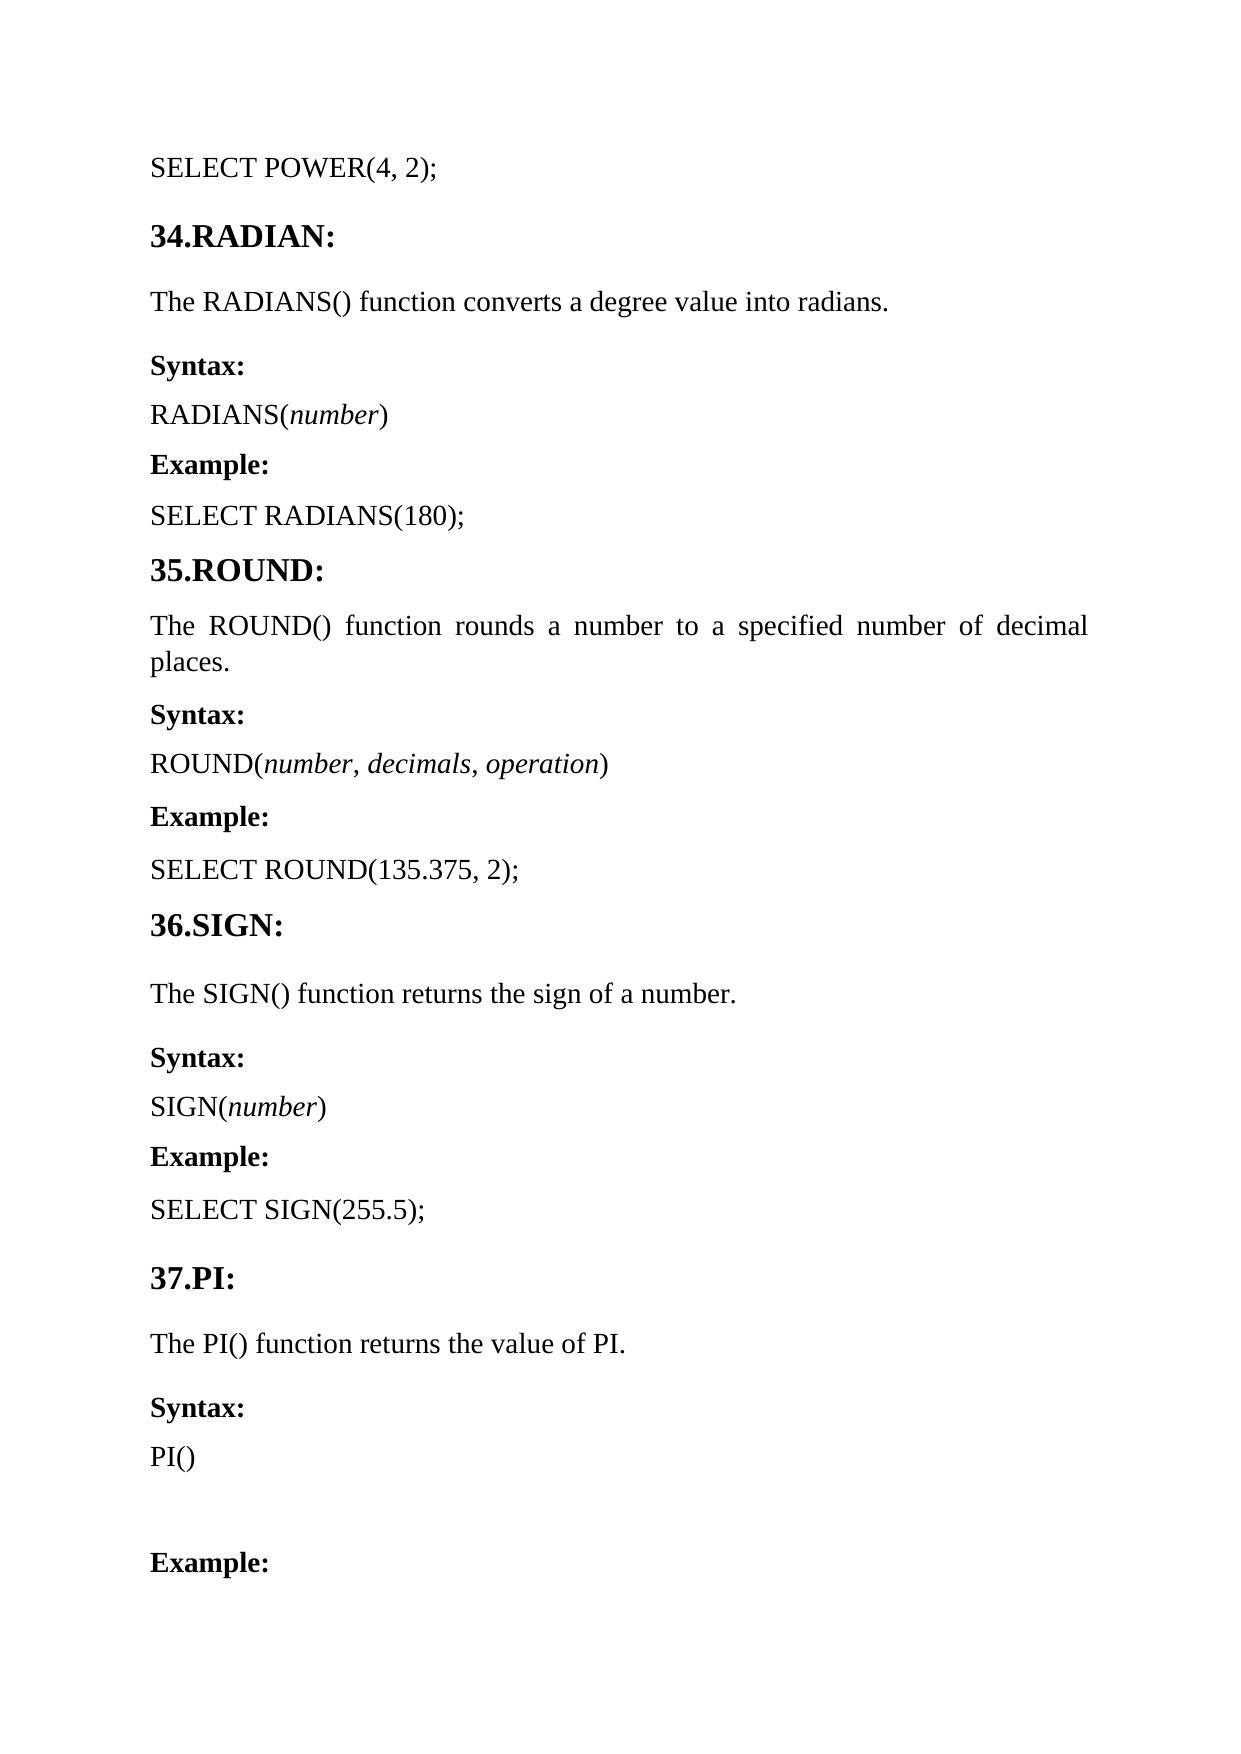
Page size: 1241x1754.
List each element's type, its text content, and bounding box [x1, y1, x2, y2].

text The ROUND() function rounds a number to a specified number of decimal places. [150, 608, 1090, 678]
subtitle Syntax: [150, 1390, 1090, 1424]
text SIGN(number) [150, 1089, 1090, 1123]
text The SIGN() function returns the sign of a number. [150, 976, 1090, 1010]
text RADIANS(number) [150, 397, 1090, 431]
text 37.PI: [150, 1258, 1090, 1297]
text Syntax: [150, 348, 1090, 382]
text 35.ROUND: [150, 550, 1090, 589]
text Example: [150, 447, 1090, 481]
text Example: [150, 1545, 1090, 1578]
text Example: [150, 799, 1090, 833]
text SELECT RADIANS(180); [150, 498, 1090, 531]
text SELECT POWER(4, 2); [150, 150, 1090, 183]
text SELECT SIGN(255.5); [150, 1192, 1090, 1226]
text ROUND(number, decimals, operation) [150, 747, 1090, 780]
text Example: [150, 1139, 1090, 1173]
subtitle Syntax: [150, 697, 1090, 731]
text PI() [150, 1439, 1090, 1473]
text 36.SIGN: [150, 905, 1090, 943]
text The RADIANS() function converts a degree value into radians. [150, 284, 1090, 318]
text SELECT ROUND(135.375, 2); [150, 852, 1090, 886]
text Syntax: [150, 1040, 1090, 1073]
text 34.RADIAN: [150, 216, 1090, 254]
text The PI() function returns the value of PI. [150, 1327, 1090, 1360]
